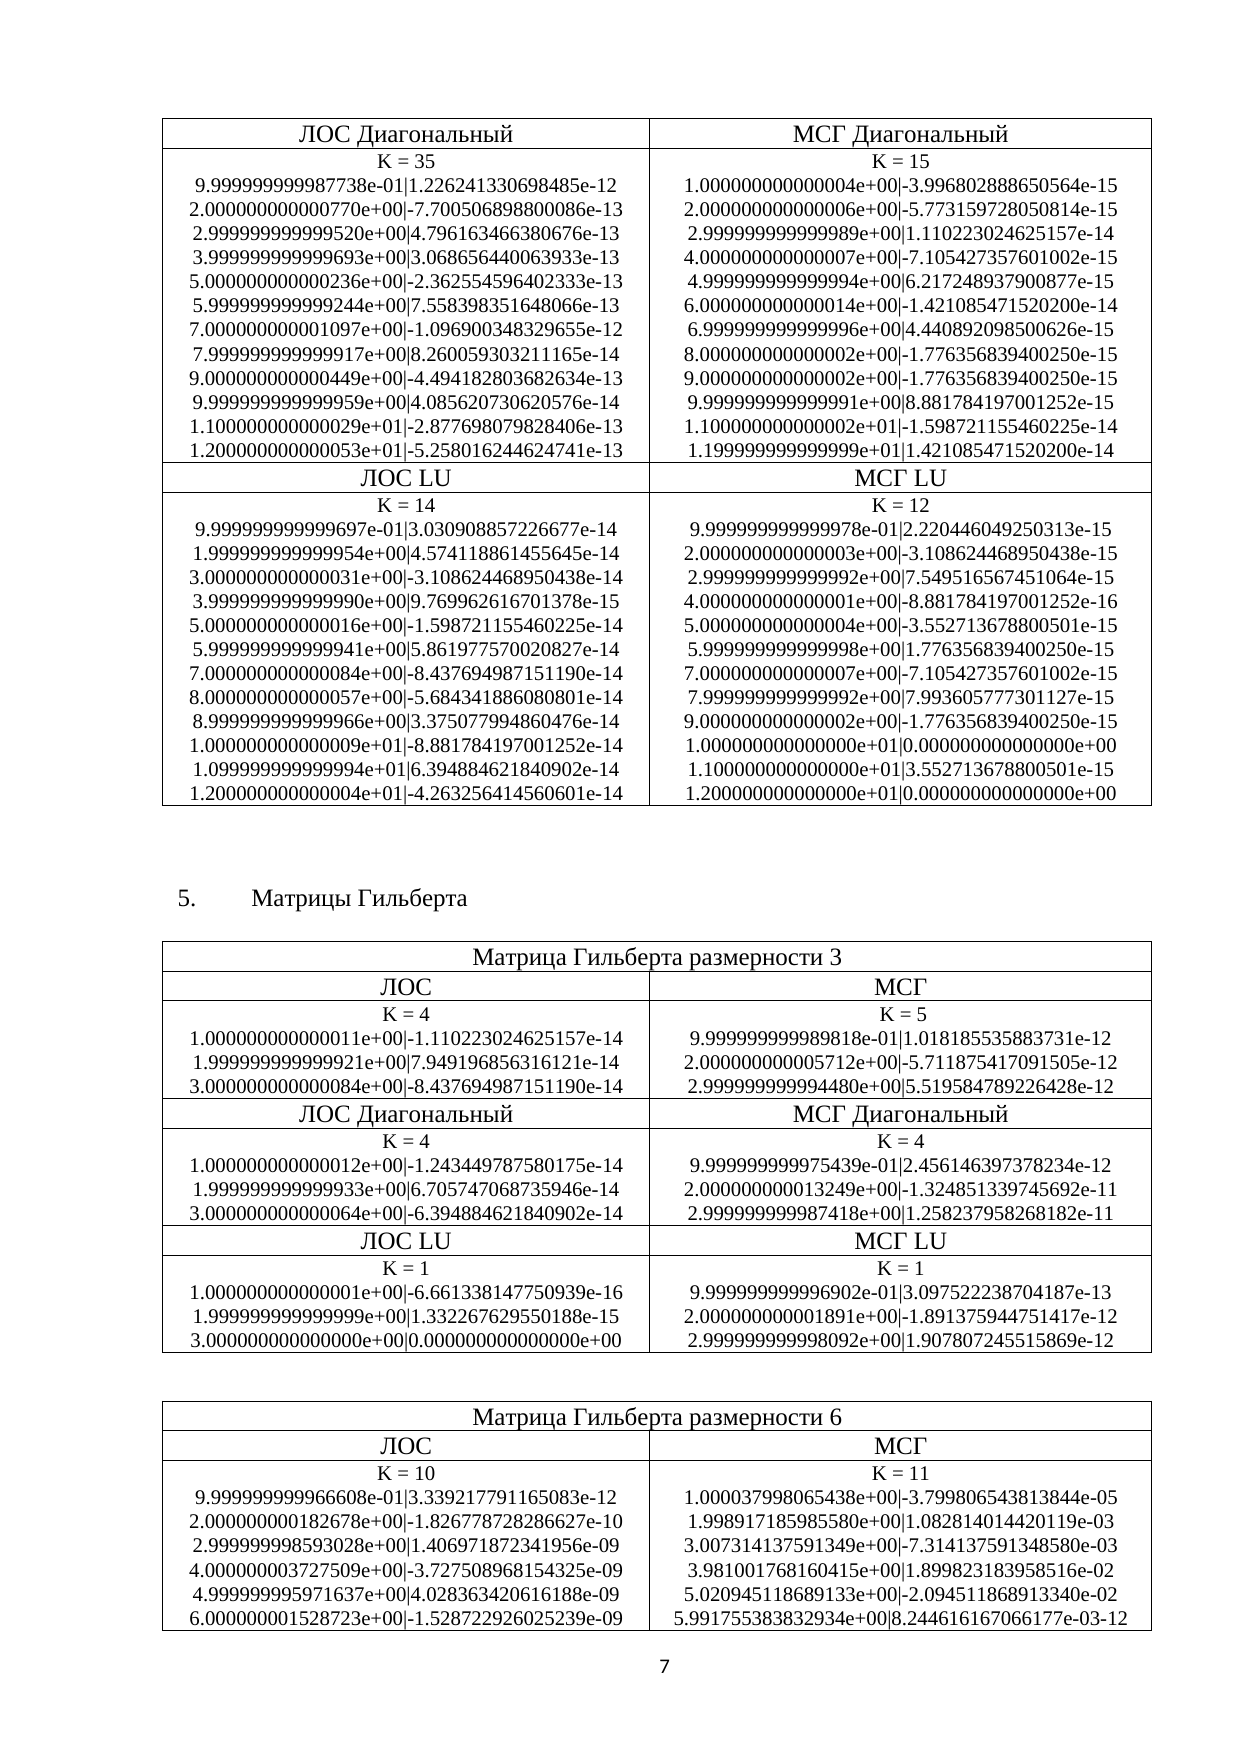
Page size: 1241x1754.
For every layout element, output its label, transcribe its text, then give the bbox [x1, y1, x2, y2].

table_cell МСГ LU [650, 463, 1151, 492]
table_cell МСГ [650, 972, 1151, 1000]
table_cell ЛОС Диагональный [163, 119, 649, 148]
table_cell ЛОС Диагональный [163, 1099, 649, 1127]
table_cell K = 11 1.000037998065438e+00|-3.799806543813844e-05 1.998917185985580e+00|1.082814014420119e-03 3.007314137591349e+00|-7.314137591348580e-03 3.981001768160415e+00|1.899823183958516e-02 5.020945118689133e+00|-2.094511868913340e-02 5.991755383832934e+00|8.244616167066177e-03-12 [650, 1461, 1151, 1630]
table_cell K = 4 1.000000000000012e+00|-1.243449787580175e-14 1.999999999999933e+00|6.705747068735946e-14 3.000000000000064e+00|-6.394884621840902e-14 [163, 1129, 649, 1225]
table_header Матрица Гильберта размерности 3 [163, 942, 1151, 971]
table_cell МСГ [650, 1431, 1151, 1460]
table_cell ЛОС LU [163, 463, 649, 492]
table_cell K = 12 9.999999999999978e-01|2.220446049250313e-15 2.000000000000003e+00|-3.108624468950438e-15 2.999999999999992e+00|7.549516567451064e-15 4.000000000000001e+00|-8.881784197001252e-16 5.000000000000004e+00|-3.552713678800501e-15 5.999999999999998e+00|1.776356839400250e-15 7.000000000000007e+00|-7.105427357601002e-15 7.999999999999992e+00|7.993605777301127e-15 9.000000000000002e+00|-1.776356839400250e-15 1.000000000000000e+01|0.000000000000000e+00 1.100000000000000e+01|3.552713678800501e-15 1.200000000000000e+01|0.000000000000000e+00 [650, 493, 1151, 805]
table_cell K = 4 1.000000000000011e+00|-1.110223024625157e-14 1.999999999999921e+00|7.949196856316121e-14 3.000000000000084e+00|-8.437694987151190e-14 [163, 1001, 649, 1098]
table_cell K = 14 9.999999999999697e-01|3.030908857226677e-14 1.999999999999954e+00|4.574118861455645e-14 3.000000000000031e+00|-3.108624468950438e-14 3.999999999999990e+00|9.769962616701378e-15 5.000000000000016e+00|-1.598721155460225e-14 5.999999999999941e+00|5.861977570020827e-14 7.000000000000084e+00|-8.437694987151190e-14 8.000000000000057e+00|-5.684341886080801e-14 8.999999999999966e+00|3.375077994860476e-14 1.000000000000009e+01|-8.881784197001252e-14 1.099999999999994e+01|6.394884621840902e-14 1.200000000000004e+01|-4.263256414560601e-14 [163, 493, 649, 805]
table_cell МСГ LU [650, 1226, 1151, 1254]
list Матрицы Гильберта [177, 883, 1152, 912]
table_cell K = 1 1.000000000000001e+00|-6.661338147750939e-16 1.999999999999999e+00|1.332267629550188e-15 3.000000000000000e+00|0.000000000000000e+00 [163, 1256, 649, 1352]
table_cell K = 1 9.999999999996902e-01|3.097522238704187e-13 2.000000000001891e+00|-1.891375944751417e-12 2.999999999998092e+00|1.907807245515869e-12 [650, 1256, 1151, 1352]
table_cell МСГ Диагональный [650, 119, 1151, 148]
table_cell ЛОС LU [163, 1226, 649, 1254]
table_cell K = 15 1.000000000000004e+00|-3.996802888650564e-15 2.000000000000006e+00|-5.773159728050814e-15 2.999999999999989e+00|1.110223024625157e-14 4.000000000000007e+00|-7.105427357601002e-15 4.999999999999994e+00|6.217248937900877e-15 6.000000000000014e+00|-1.421085471520200e-14 6.999999999999996e+00|4.440892098500626e-15 8.000000000000002e+00|-1.776356839400250e-15 9.000000000000002e+00|-1.776356839400250e-15 9.999999999999991e+00|8.881784197001252e-15 1.100000000000002e+01|-1.598721155460225e-14 1.199999999999999e+01|1.421085471520200e-14 [650, 149, 1151, 462]
table_cell МСГ Диагональный [650, 1099, 1151, 1127]
table_cell K = 10 9.999999999966608e-01|3.339217791165083e-12 2.000000000182678e+00|-1.826778728286627e-10 2.999999998593028e+00|1.406971872341956e-09 4.000000003727509e+00|-3.727508968154325e-09 4.999999995971637e+00|4.028363420616188e-09 6.000000001528723e+00|-1.528722926025239e-09 [163, 1461, 649, 1630]
table_cell ЛОС [163, 1431, 649, 1460]
table_cell K = 4 9.999999999975439e-01|2.456146397378234e-12 2.000000000013249e+00|-1.324851339745692e-11 2.999999999987418e+00|1.258237958268182e-11 [650, 1129, 1151, 1225]
table_cell K = 35 9.999999999987738e-01|1.226241330698485e-12 2.000000000000770e+00|-7.700506898800086e-13 2.999999999999520e+00|4.796163466380676e-13 3.999999999999693e+00|3.068656440063933e-13 5.000000000000236e+00|-2.362554596402333e-13 5.999999999999244e+00|7.558398351648066e-13 7.000000000001097e+00|-1.096900348329655e-12 7.999999999999917e+00|8.260059303211165e-14 9.000000000000449e+00|-4.494182803682634e-13 9.999999999999959e+00|4.085620730620576e-14 1.100000000000029e+01|-2.877698079828406e-13 1.200000000000053e+01|-5.258016244624741e-13 [163, 149, 649, 462]
table_cell K = 5 9.999999999989818e-01|1.018185535883731e-12 2.000000000005712e+00|-5.711875417091505e-12 2.999999999994480e+00|5.519584789226428e-12 [650, 1001, 1151, 1098]
table_header Матрица Гильберта размерности 6 [163, 1402, 1151, 1430]
table_cell ЛОС [163, 972, 649, 1000]
